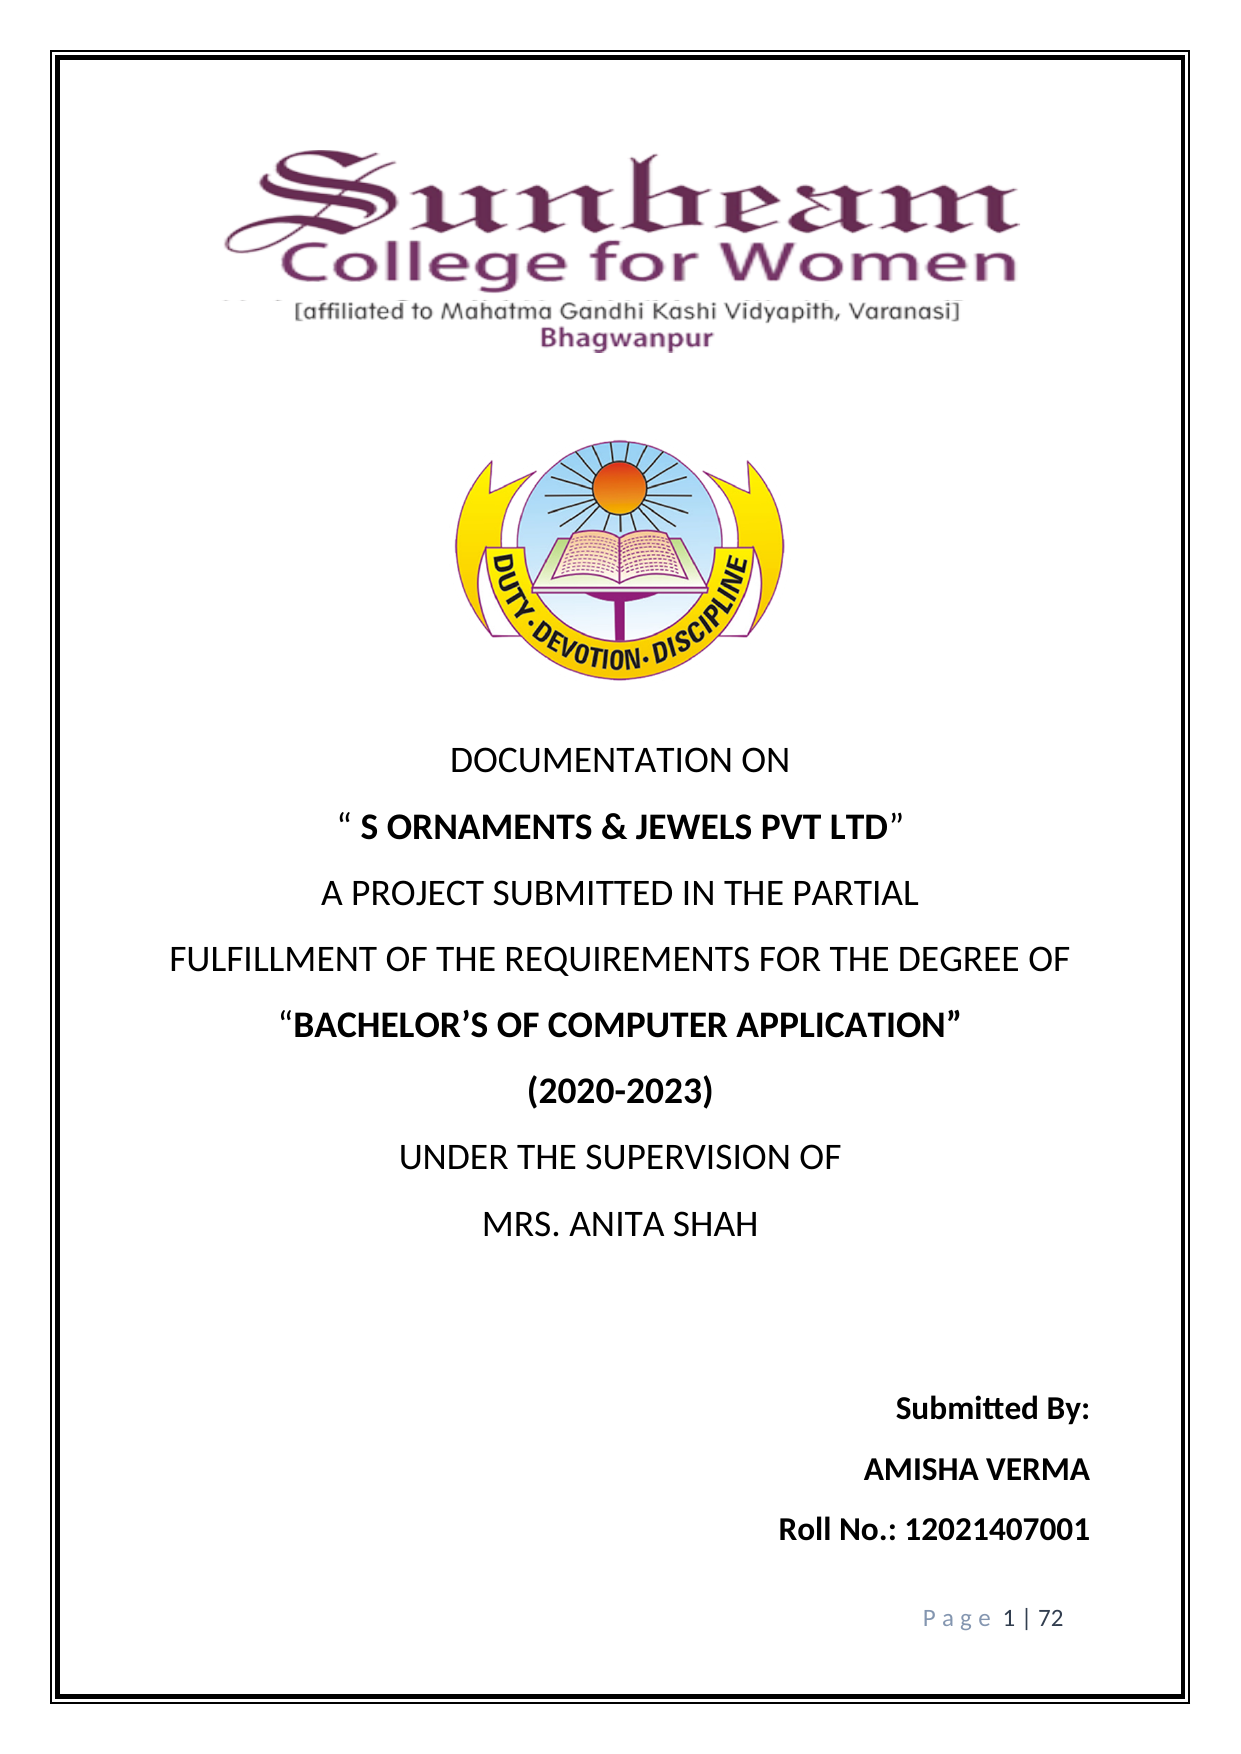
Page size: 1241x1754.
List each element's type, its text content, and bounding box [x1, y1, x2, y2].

text DOCUMENTATION ON [150, 736, 1090, 782]
text Submitted By: [150, 1387, 1090, 1428]
text (2020-2023) [150, 1067, 1090, 1113]
text “BACHELOR’S OF COMPUTER APPLICATION” [150, 1001, 1090, 1047]
text FULFILLMENT OF THE REQUIREMENTS FOR THE DEGREE OF [150, 935, 1090, 981]
text UNDER THE SUPERVISION OF [150, 1133, 1090, 1179]
text AMISHA VERMA [150, 1447, 1090, 1488]
text “ S ORNAMENTS & JEWELS PVT LTD” [150, 803, 1090, 848]
text A PROJECT SUBMITTED IN THE PARTIAL [150, 869, 1090, 914]
text MRS. ANITA SHAH [150, 1199, 1090, 1245]
picture [219, 150, 1021, 301]
picture [447, 437, 793, 685]
picture [241, 302, 999, 353]
text Roll No.: 12021407001 [150, 1508, 1090, 1549]
